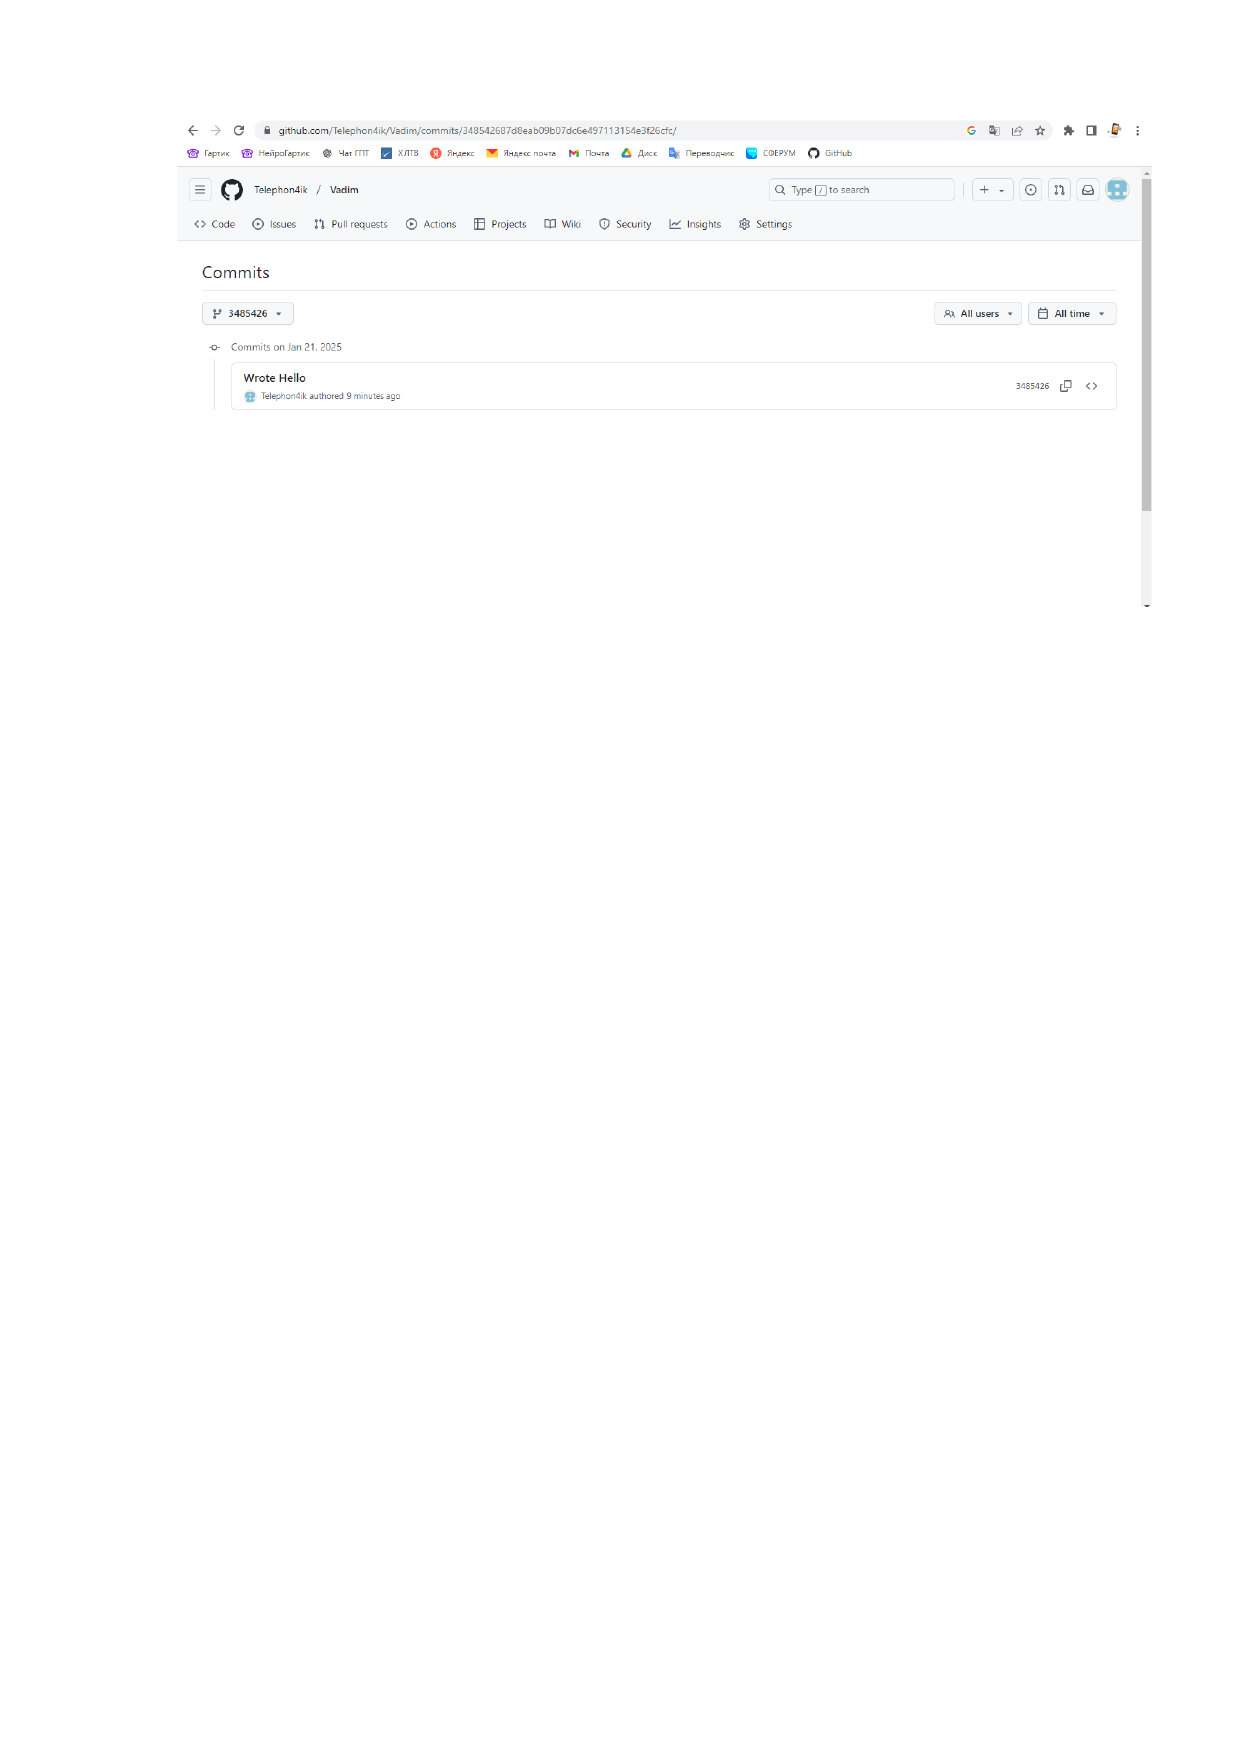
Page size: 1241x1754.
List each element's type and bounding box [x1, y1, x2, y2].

picture [177, 118, 1152, 607]
